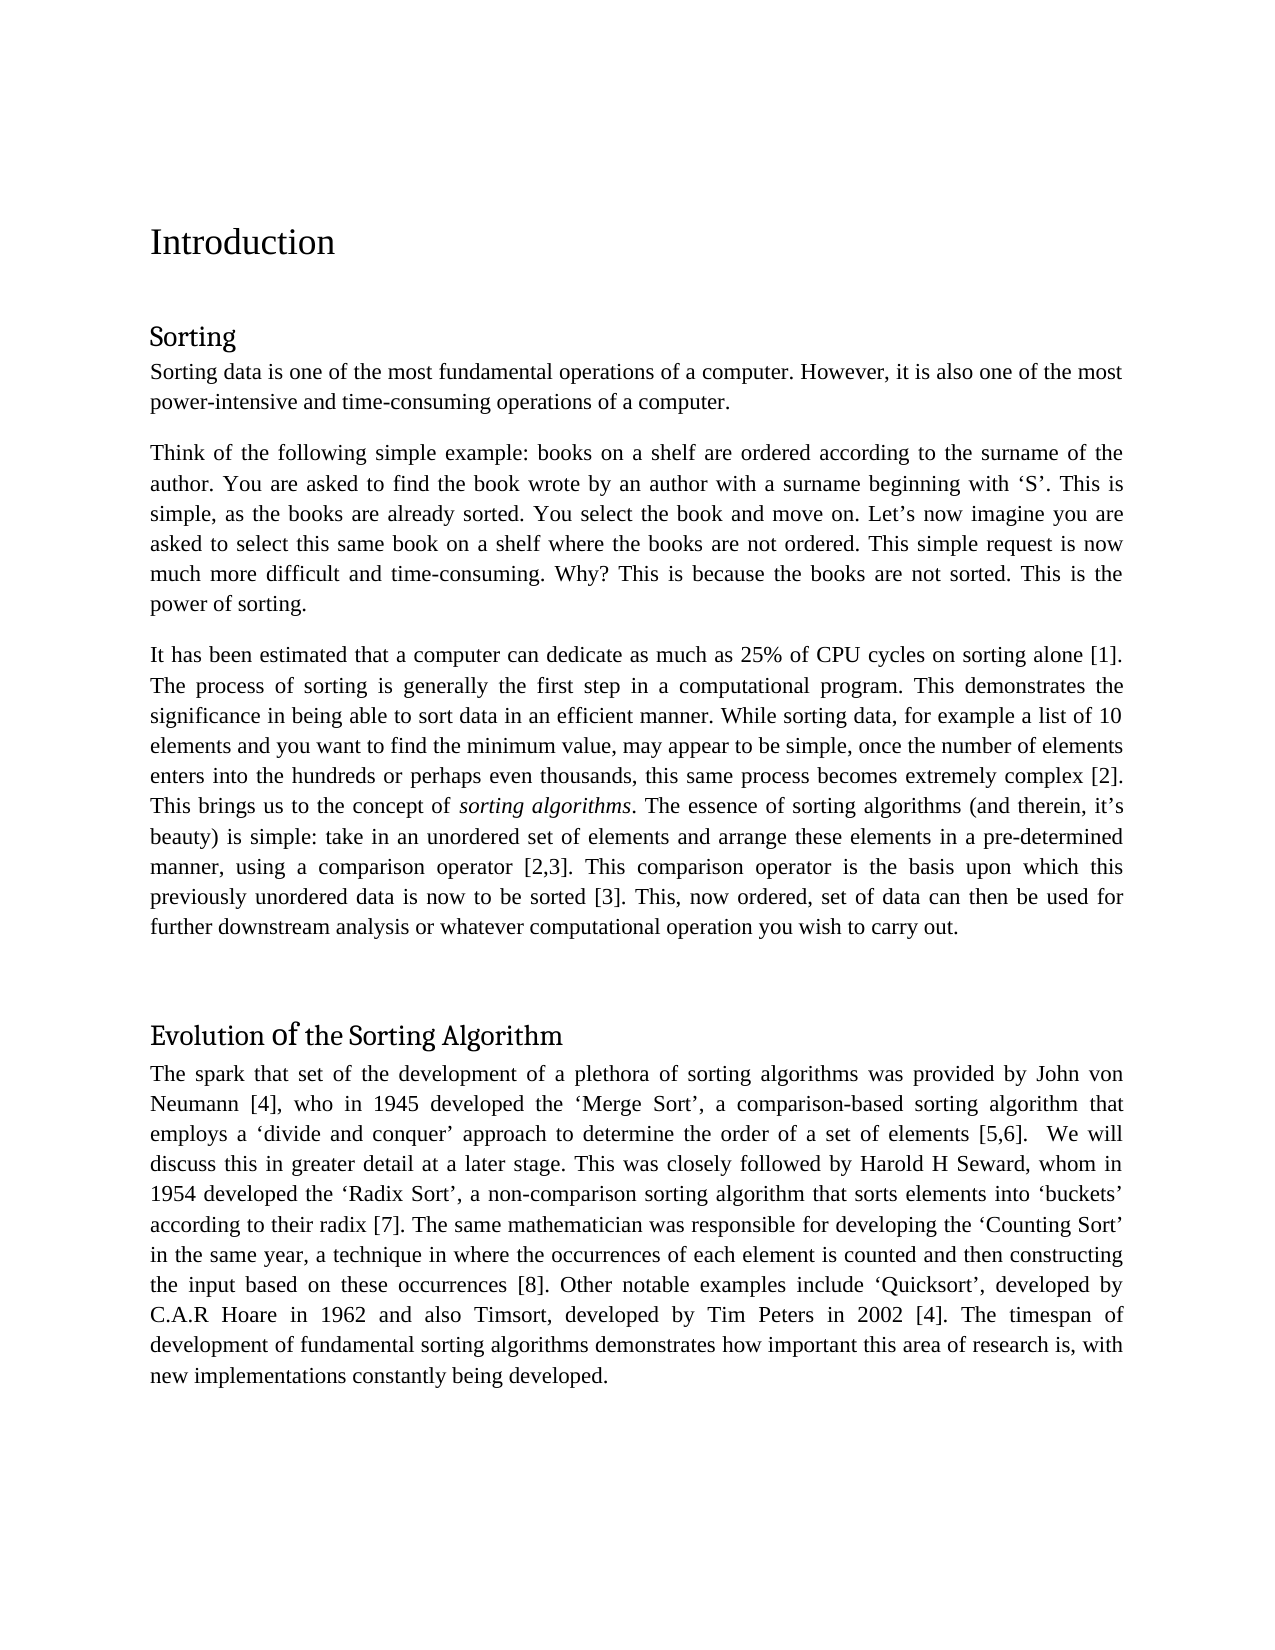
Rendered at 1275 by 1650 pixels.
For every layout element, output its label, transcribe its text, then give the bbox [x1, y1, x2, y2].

text It has been estimated that a computer can dedicate as much as 25% of CPU cycles on sorting alone [1]. The process of sorting is generally the first step in a computational program. This demonstrates the significance in being able to sort data in an efficient manner. While sorting data, for example a list of 10 elements and you want to find the minimum value, may appear to be simple, once the number of elements enters into the hundreds or perhaps even thousands, this same process becomes extremely complex [2]. This brings us to the concept of sorting algorithms. The essence of sorting algorithms (and therein, it’s beauty) is simple: take in an unordered set of elements and arrange these elements in a pre-determined manner, using a comparison operator [2,3]. This comparison operator is the basis upon which this previously unordered data is now to be sorted [3]. This, now ordered, set of data can then be used for further downstream analysis or whatever computational operation you wish to carry out. [150, 642, 1125, 940]
text The spark that set of the development of a plethora of sorting algorithms was provided by John von Neumann [4], who in 1945 developed the ‘Merge Sort’, a comparison-based sorting algorithm that employs a ‘divide and conquer’ approach to determine the order of a set of elements [5,6]. We will discuss this in greater detail at a later stage. This was closely followed by Harold H Seward, whom in 1954 developed the ‘Radix Sort’, a non-comparison sorting algorithm that sorts elements into ‘buckets’ according to their radix [7]. The same mathematician was responsible for developing the ‘Counting Sort’ in the same year, a technique in where the occurrences of each element is counted and then constructing the input based on these occurrences [8]. Other notable examples include ‘Quicksort’, developed by C.A.R Hoare in 1962 and also Timsort, developed by Tim Peters in 2002 [4]. The timespan of development of fundamental sorting algorithms demonstrates how important this area of research is, with new implementations constantly being developed. [150, 1059, 1125, 1388]
subtitle Sorting [150, 320, 1125, 353]
subtitle Evolution of the Sorting Algorithm [150, 1016, 1125, 1054]
text Sorting data is one of the most fundamental operations of a computer. However, it is also one of the most power-intensive and time-consuming operations of a computer. [150, 358, 1125, 415]
subtitle Introduction [150, 219, 1125, 262]
text Think of the following simple example: books on a shelf are ordered according to the surname of the author. You are asked to find the book wrote by an author with a surname beginning with ‘S’. This is simple, as the books are already sorted. You select the book and move on. Let’s now imagine you are asked to select this same book on a shelf where the books are not ordered. This simple request is now much more difficult and time-consuming. Why? This is because the books are not sorted. This is the power of sorting. [150, 439, 1125, 617]
